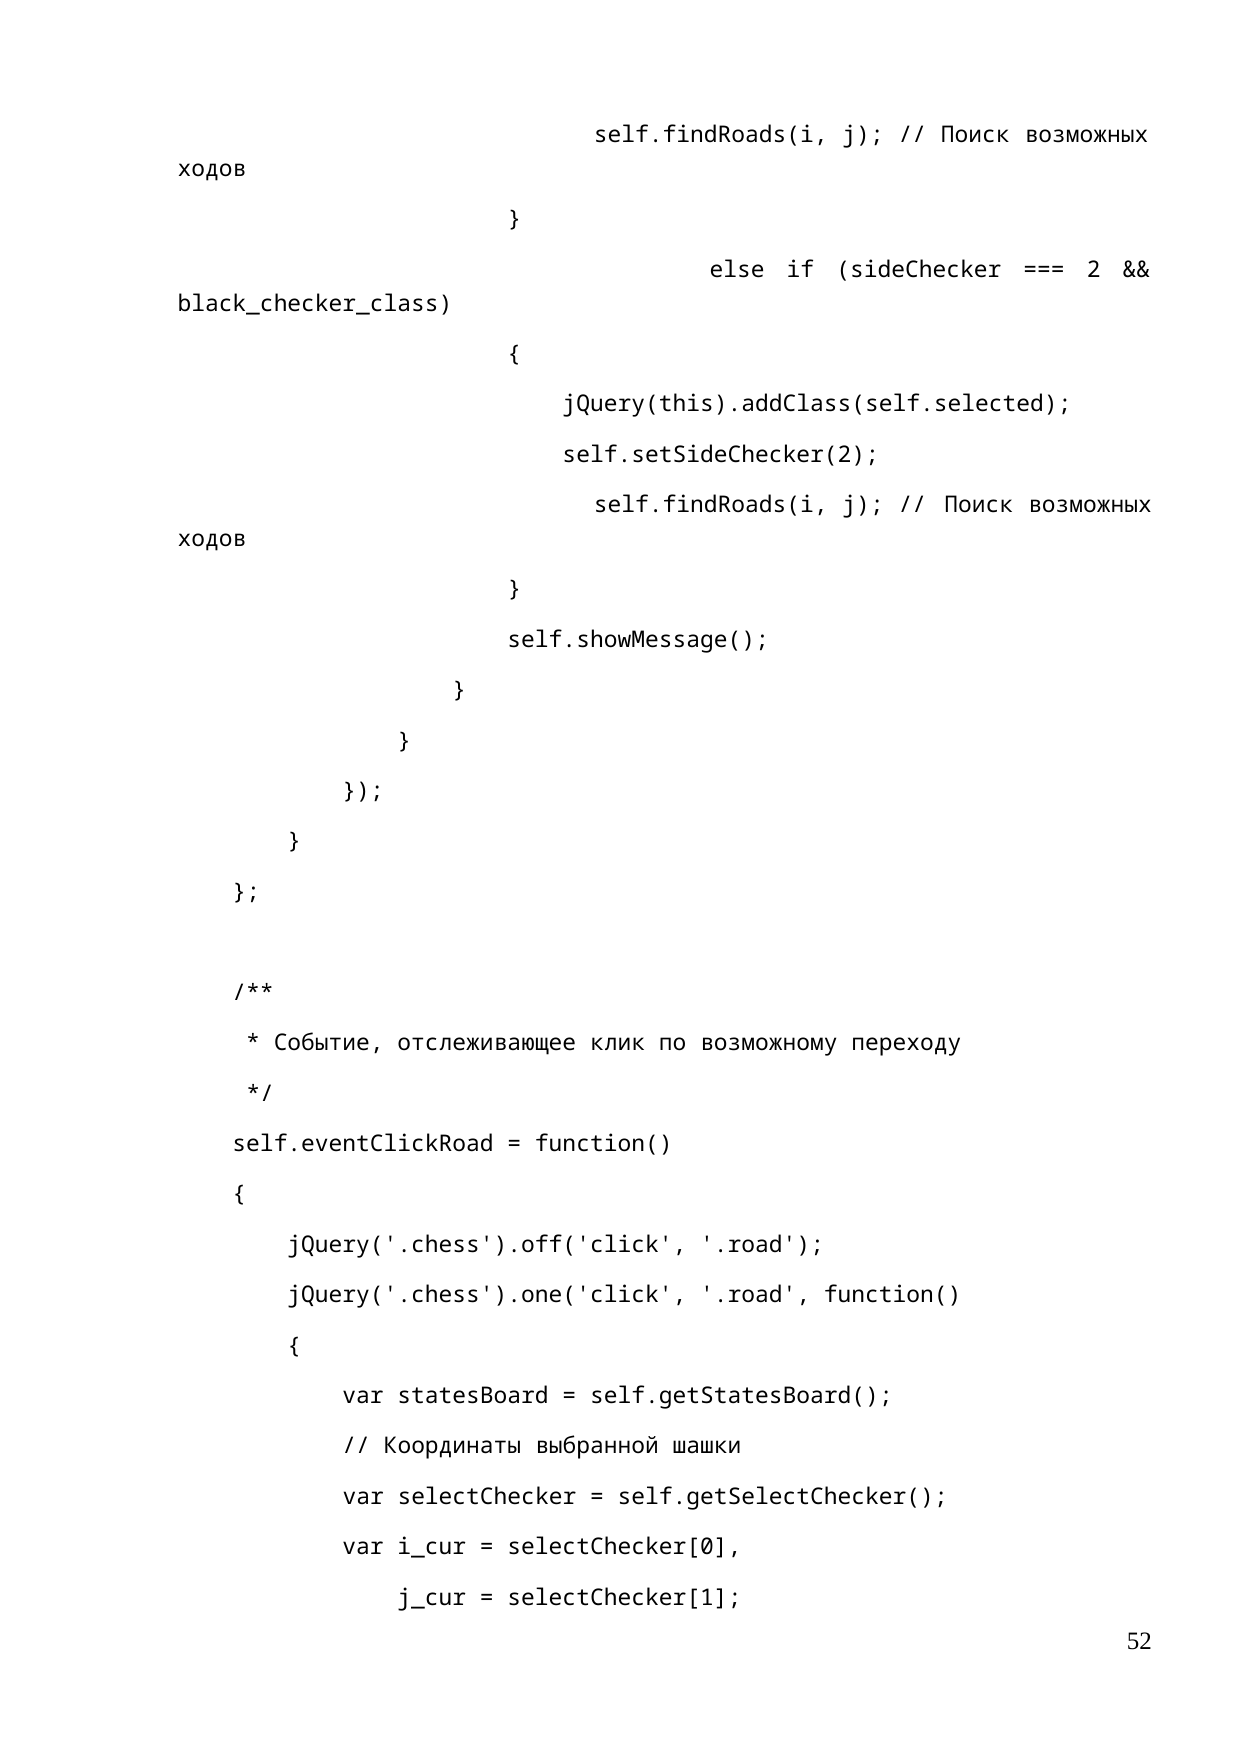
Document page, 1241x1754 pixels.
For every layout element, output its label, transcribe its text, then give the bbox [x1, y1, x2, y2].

text self.findRoads(i, j); // Поиск возможных ходов [177, 488, 1152, 553]
text self.setSideChecker(2); [177, 438, 1152, 469]
text { [177, 1177, 1152, 1208]
text } [177, 824, 1152, 856]
text { [177, 1328, 1152, 1360]
text */ [177, 1076, 1152, 1108]
text self.showMessage(); [177, 623, 1152, 654]
text jQuery('.chess').one('click', '.road', function() [177, 1278, 1152, 1309]
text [177, 118, 1152, 183]
text // Координаты выбранной шашки [177, 1429, 1152, 1461]
text }; [177, 875, 1152, 906]
text * Событие, отслеживающее клик по возможному переходу [177, 1026, 1152, 1057]
text /** [177, 976, 1152, 1007]
text var i_cur = selectChecker[0], [177, 1530, 1152, 1561]
text } [177, 572, 1152, 603]
text } [177, 673, 1152, 704]
text jQuery('.chess').off('click', '.road'); [177, 1228, 1152, 1259]
text } [177, 723, 1152, 755]
text }); [177, 774, 1152, 805]
text j_cur = selectChecker[1]; [177, 1581, 1152, 1612]
text var statesBoard = self.getStatesBoard(); [177, 1379, 1152, 1410]
text self.eventClickRoad = function() [177, 1127, 1152, 1158]
text } [177, 202, 1152, 233]
text jQuery(this).addClass(self.selected); [177, 387, 1152, 418]
text { [177, 337, 1152, 368]
text var selectChecker = self.getSelectChecker(); [177, 1480, 1152, 1511]
text else if (sideChecker === 2 && black_checker_class) [177, 253, 1152, 318]
